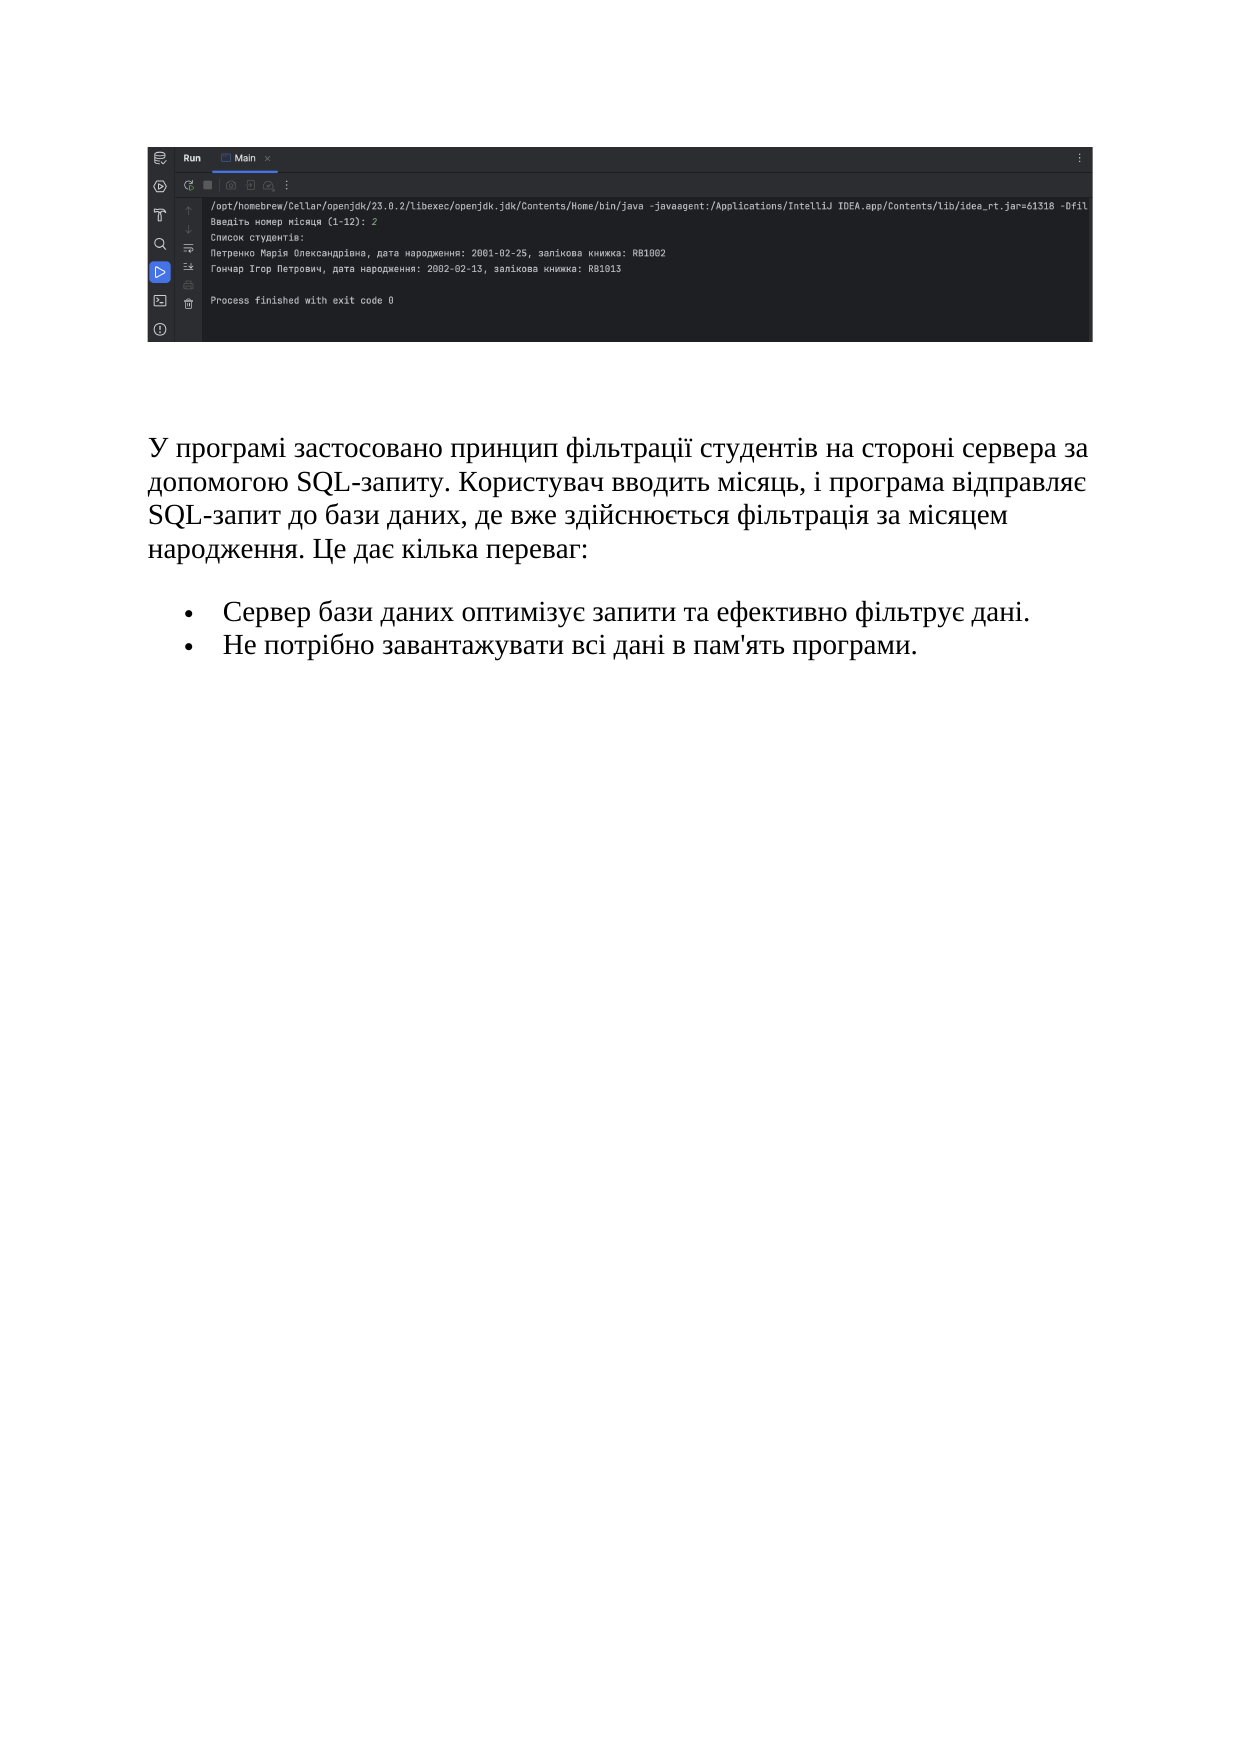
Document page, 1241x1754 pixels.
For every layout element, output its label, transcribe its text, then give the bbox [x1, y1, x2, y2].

picture [147, 147, 1093, 342]
text У програмі застосовано принцип фільтрації студентів на стороні сервера за допомогою SQL-запиту. Користувач вводить місяць, і програма відправляє SQL-запит до бази даних, де вже здійснюється фільтрація за місяцем народження. Це дає кілька переваг: [148, 430, 1093, 564]
list Не потрібно завантажувати всі дані в пам'ять програми. [185, 627, 1093, 661]
list Сервер бази даних оптимізує запити та ефективно фільтрує дані. [185, 594, 1093, 627]
